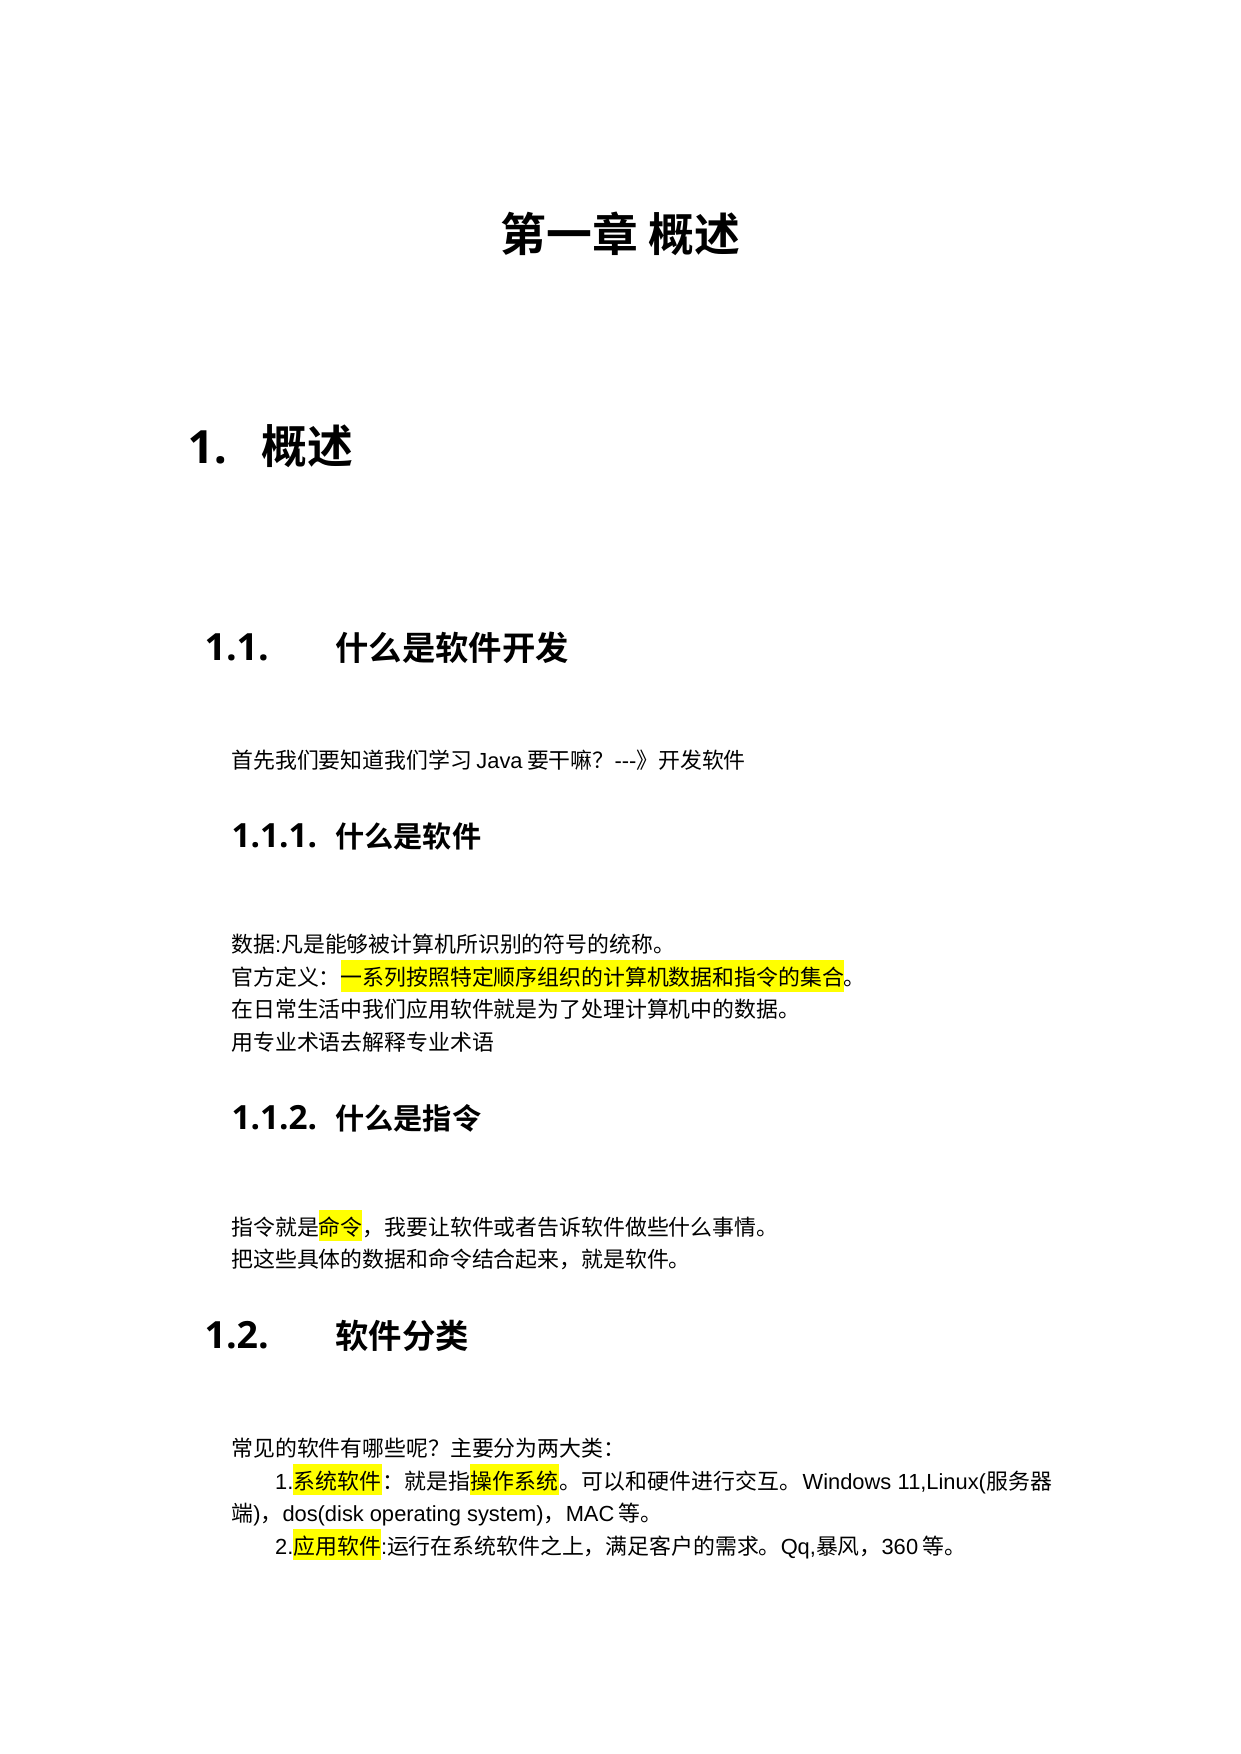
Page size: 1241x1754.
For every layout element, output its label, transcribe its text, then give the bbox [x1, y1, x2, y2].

subtitle 第一章 概述 [187, 183, 1053, 280]
text 数据:凡是能够被计算机所识别的符号的统称。 [187, 927, 1053, 959]
text 官方定义：一系列按照特定顺序组织的计算机数据和指令的集合。 [187, 959, 1053, 992]
subtitle 软件分类 [187, 1301, 1053, 1366]
text 指令就是命令，我要让软件或者告诉软件做些什么事情。 [187, 1209, 1053, 1242]
text 在日常生活中我们应用软件就是为了处理计算机中的数据。 [187, 992, 1053, 1024]
subtitle 什么是软件 [187, 802, 1053, 867]
subtitle 概述 [187, 395, 1053, 492]
text 把这些具体的数据和命令结合起来，就是软件。 [187, 1242, 1053, 1274]
list 应用软件:运行在系统软件之上，满足客户的需求。Qq,暴风，360等。 [231, 1528, 1053, 1561]
list 系统软件：就是指操作系统。可以和硬件进行交互。Windows 11,Linux(服务器端)，dos(disk operating system)，MAC等。 [231, 1463, 1053, 1528]
subtitle 什么是软件开发 [187, 613, 1053, 678]
text 常见的软件有哪些呢？主要分为两大类： [187, 1431, 1053, 1463]
text 用专业术语去解释专业术语 [187, 1024, 1053, 1057]
text 首先我们要知道我们学习Java要干嘛？---》开发软件 [187, 742, 1053, 775]
subtitle 什么是指令 [187, 1084, 1053, 1149]
